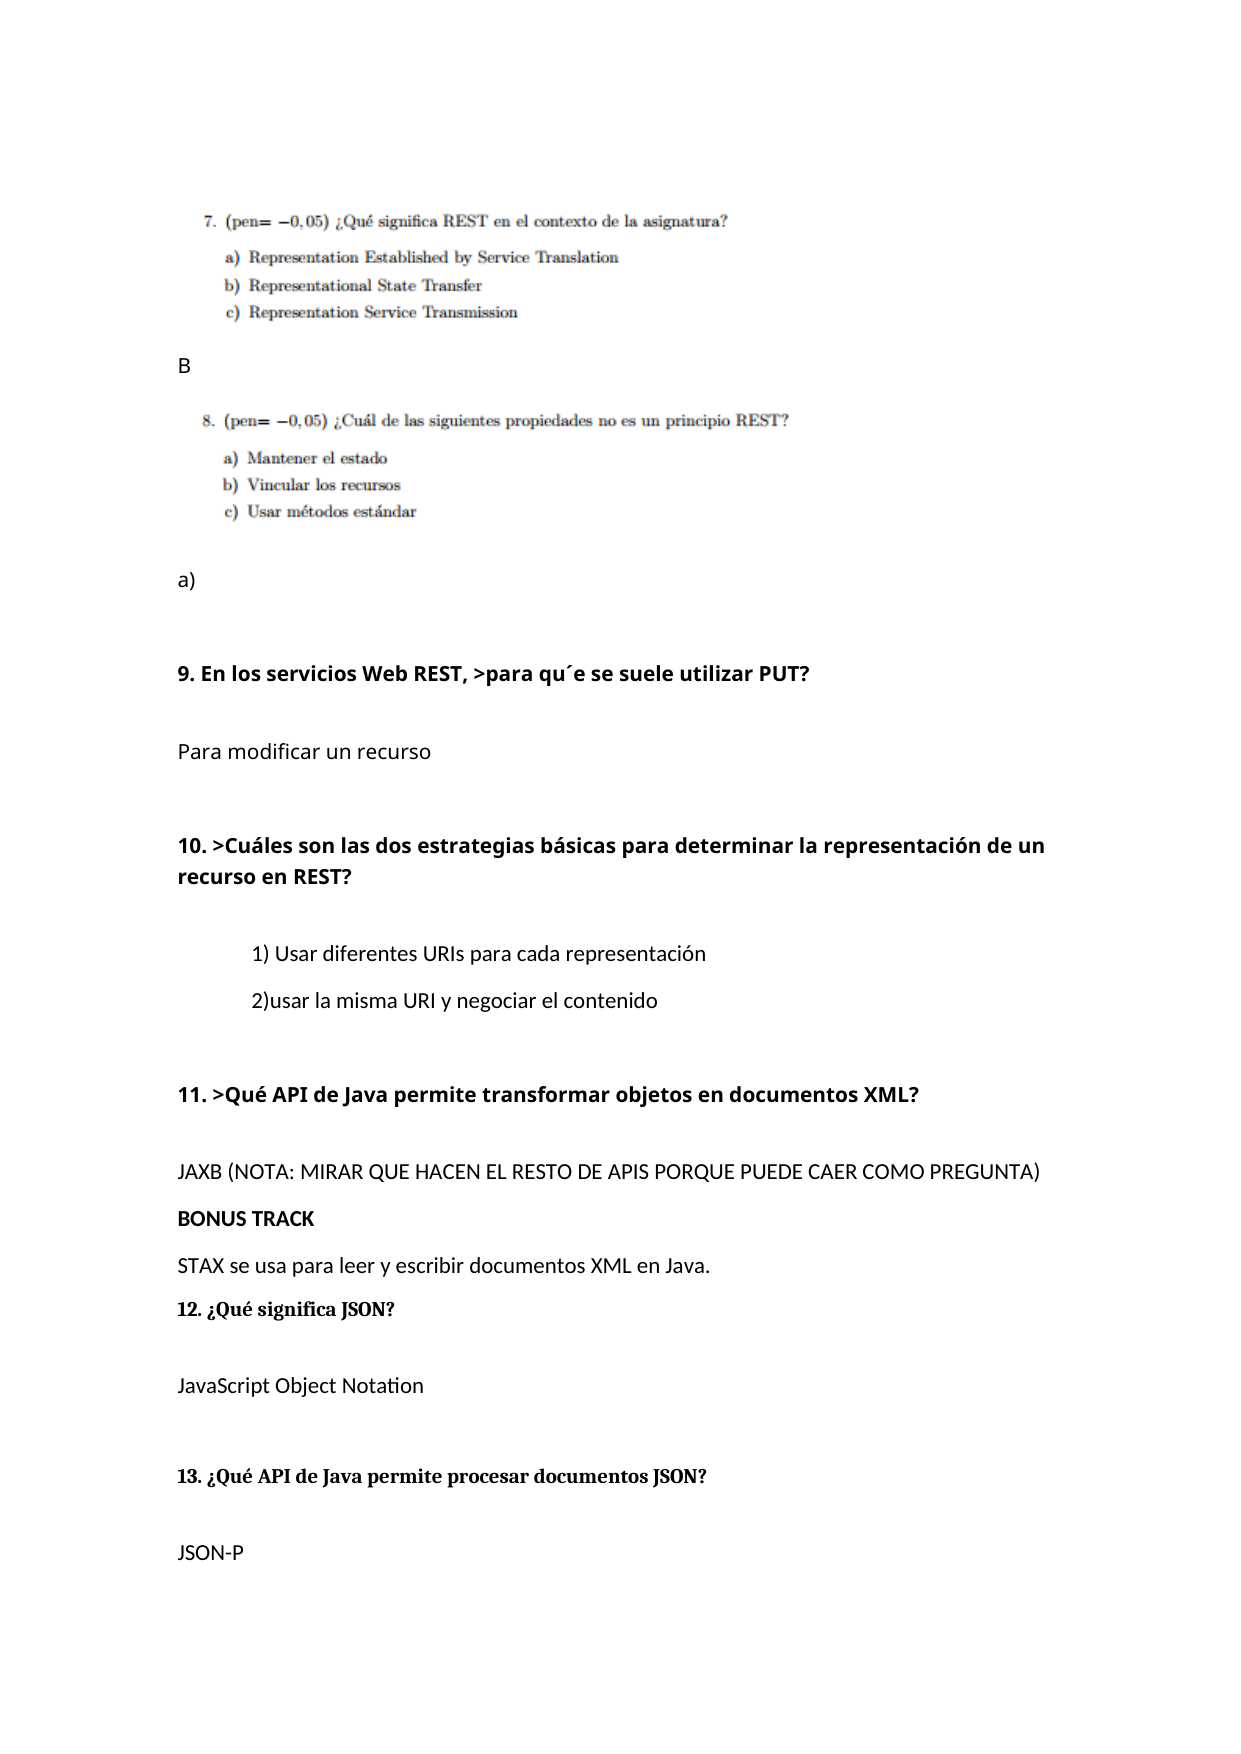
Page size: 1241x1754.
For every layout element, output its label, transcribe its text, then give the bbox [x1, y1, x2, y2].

text 13. ¿Qué API de Java permite procesar documentos JSON? [177, 1465, 1063, 1519]
text BONUS TRACK [177, 1204, 1063, 1232]
picture [177, 398, 810, 547]
text JSON-P [177, 1538, 1063, 1566]
text JavaScript Object Notation [177, 1371, 1063, 1399]
text B [177, 351, 1063, 379]
picture [177, 194, 874, 332]
text Para modificar un recurso [177, 737, 1063, 766]
text JAXB (NOTA: MIRAR QUE HACEN EL RESTO DE APIS PORQUE PUEDE CAER COMO PREGUNTA) [177, 1157, 1063, 1186]
text STAX se usa para leer y escribir documentos XML en Java. [177, 1251, 1063, 1279]
text 2)usar la misma URI y negociar el contenido [177, 986, 1063, 1014]
text 1) Usar diferentes URIs para cada representación [177, 939, 1063, 967]
text a) [177, 565, 1063, 594]
text 11. >Qué API de Java permite transformar objetos en documentos XML? [177, 1080, 1063, 1139]
text 9. En los servicios Web REST, >para qu´e se suele utilizar PUT? [177, 659, 1063, 718]
text 10. >Cuáles son las dos estrategias básicas para determinar la representación de un recurso en REST? [177, 831, 1063, 921]
text 12. ¿Qué significa JSON? [177, 1298, 1063, 1352]
